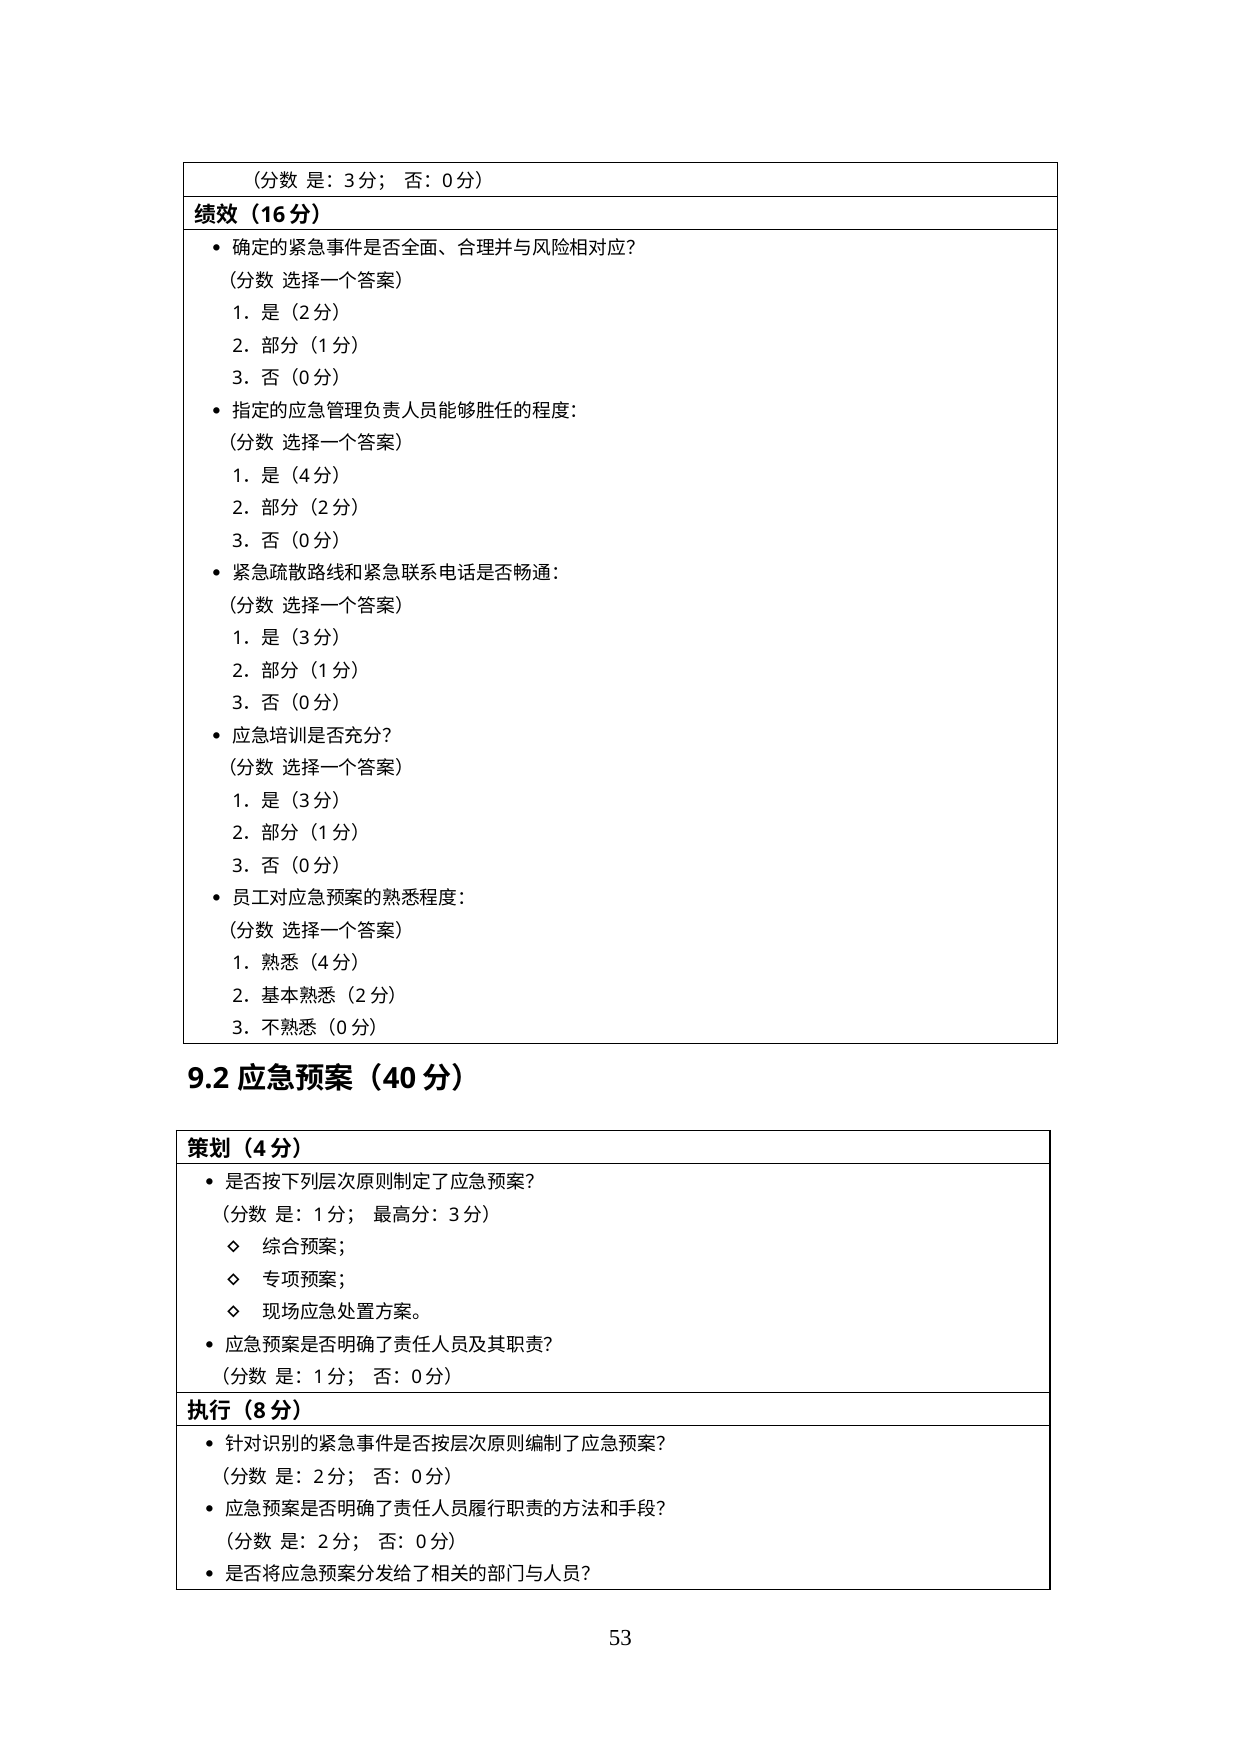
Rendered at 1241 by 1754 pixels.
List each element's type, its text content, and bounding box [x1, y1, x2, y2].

table_header 策划（4分） [177, 1131, 1049, 1163]
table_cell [184, 163, 1057, 196]
table_cell 绩效（16分） [184, 197, 1057, 229]
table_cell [177, 1426, 1049, 1589]
table_cell 确定的紧急事件是否全面、合理并与风险相对应？ （分数 选择一个答案） 1．是（2分） 2．部分（1分） 3．否（0分） 指定的应急管理负责人员能够胜任的程度： （分数 选择一个答案） 1．是（4分） 2．部分（2分） 3．否（0分） 紧急疏散路线和紧急联系电话是否畅通： （分数 选择一个答案） 1．是（3分） 2．部分（1分） 3．否（0分） 应急培训是否充分？ （分数 选择一个答案） 1．是（3分） 2．部分（1分） 3．否（0分） 员工对应急预案的熟悉程度： （分数 选择一个答案） 1．熟悉（4分） 2．基本熟悉（2分） 3．不熟悉（0分） [184, 230, 1057, 1043]
table_cell 执行（8分） [177, 1393, 1049, 1425]
subtitle 9.2 应急预案（40分） [187, 1044, 1053, 1109]
table_cell 是否按下列层次原则制定了应急预案？ （分数 是：1分； 最高分：3分） 综合预案； 专项预案； 现场应急处置方案。 应急预案是否明确了责任人员及其职责？ （分数 是：1分； 否：0分） [177, 1164, 1049, 1392]
